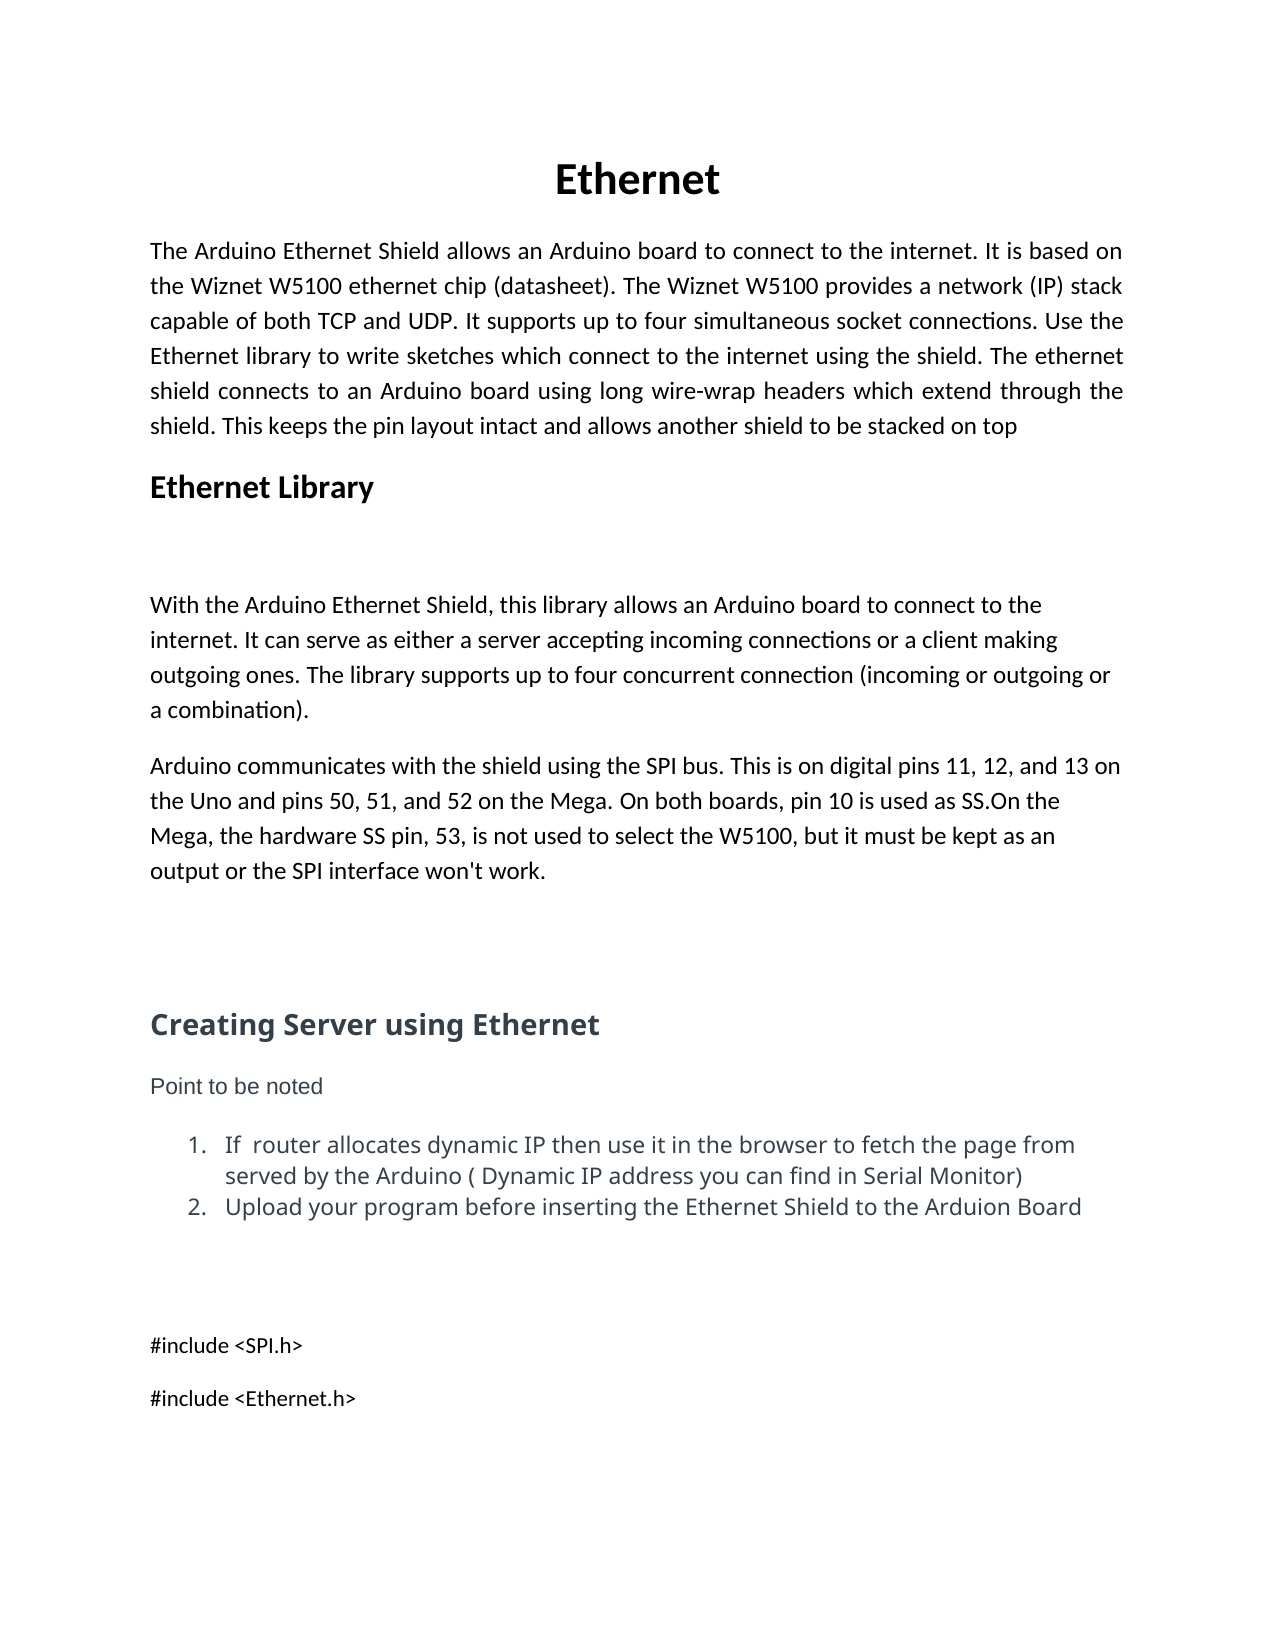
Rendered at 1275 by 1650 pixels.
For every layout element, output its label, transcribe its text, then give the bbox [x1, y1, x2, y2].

text Point to be noted [150, 1073, 1125, 1100]
text Ethernet [150, 150, 1125, 206]
text #include <Ethernet.h> [150, 1384, 1125, 1412]
text #include <SPI.h> [150, 1331, 1125, 1359]
text Arduino communicates with the shield using the SPI bus. This is on digital pins 11, 12, and 13 on the Uno and pins 50, 51, and 52 on the Mega. On both boards, pin 10 is used as SS.On the Mega, the hardware SS pin, 53, is not used to select the W5100, but it must be kept as an output or the SPI interface won't work. [150, 750, 1125, 886]
list If router allocates dynamic IP then use it in the browser to fetch the page from served by the Arduino ( Dynamic IP address you can find in Serial Monitor) [187, 1129, 1125, 1191]
text Ethernet Library [150, 466, 1125, 507]
text Creating Server using Ethernet [150, 1004, 1125, 1044]
text The Arduino Ethernet Shield allows an Arduino board to connect to the internet. It is based on the Wiznet W5100 ethernet chip (datasheet). The Wiznet W5100 provides a network (IP) stack capable of both TCP and UDP. It supports up to four simultaneous socket connections. Use the Ethernet library to write sketches which connect to the internet using the shield. The ethernet shield connects to an Arduino board using long wire-wrap headers which extend through the shield. This keeps the pin layout intact and allows another shield to be stacked on top [150, 235, 1125, 441]
text With the Arduino Ethernet Shield, this library allows an Arduino board to connect to the internet. It can serve as either a server accepting incoming connections or a client making outgoing ones. The library supports up to four concurrent connection (incoming or outgoing or a combination). [150, 589, 1125, 725]
list Upload your program before inserting the Ethernet Shield to the Arduion Board [187, 1191, 1125, 1223]
